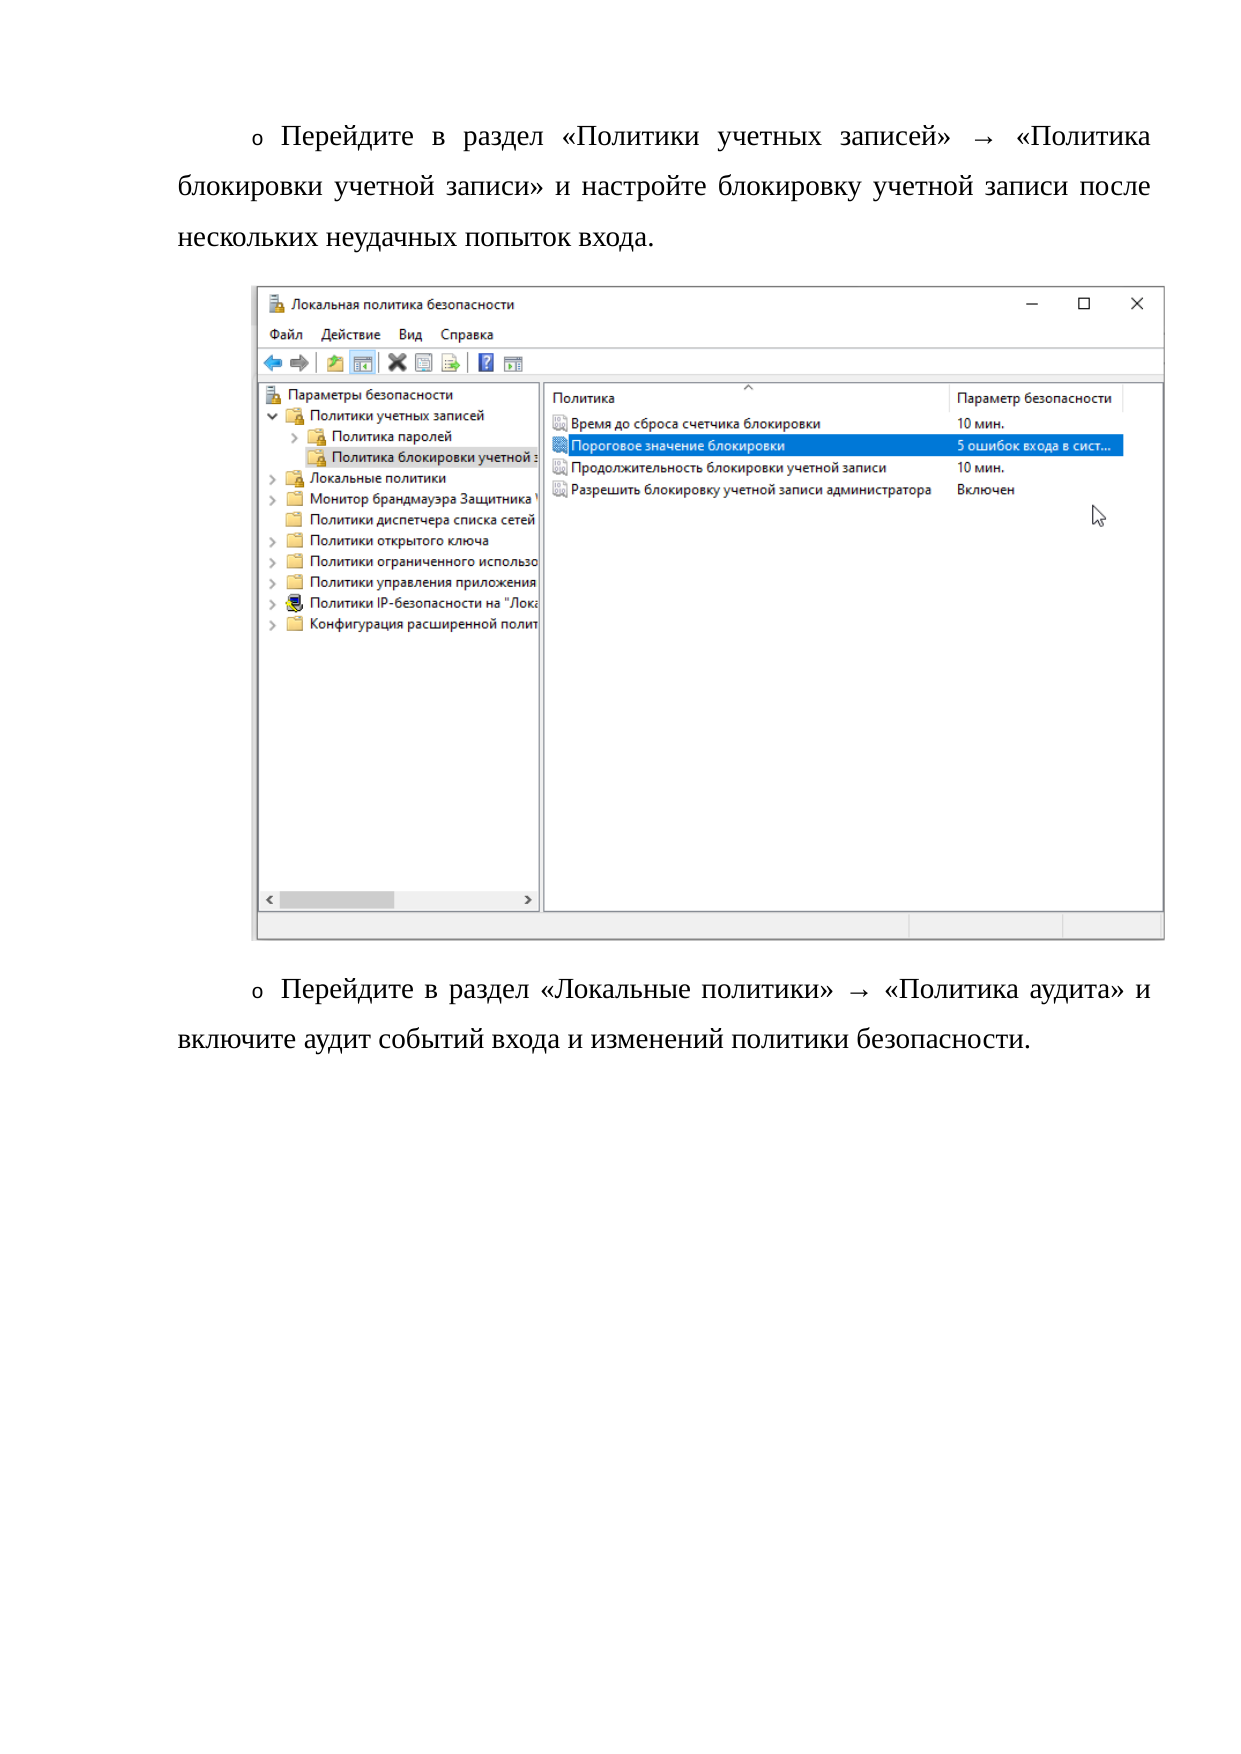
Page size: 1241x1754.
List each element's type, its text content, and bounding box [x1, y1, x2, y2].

picture [251, 285, 1165, 941]
list Перейдите в раздел «Политики учетных записей» → «Политика блокировки учетной записи» и настройте блокировку учетной записи после нескольких неудачных попыток входа. [177, 118, 1152, 252]
list Перейдите в раздел «Локальные политики» → «Политика аудита» и включите аудит событий входа и изменений политики безопасности. [177, 971, 1152, 1055]
